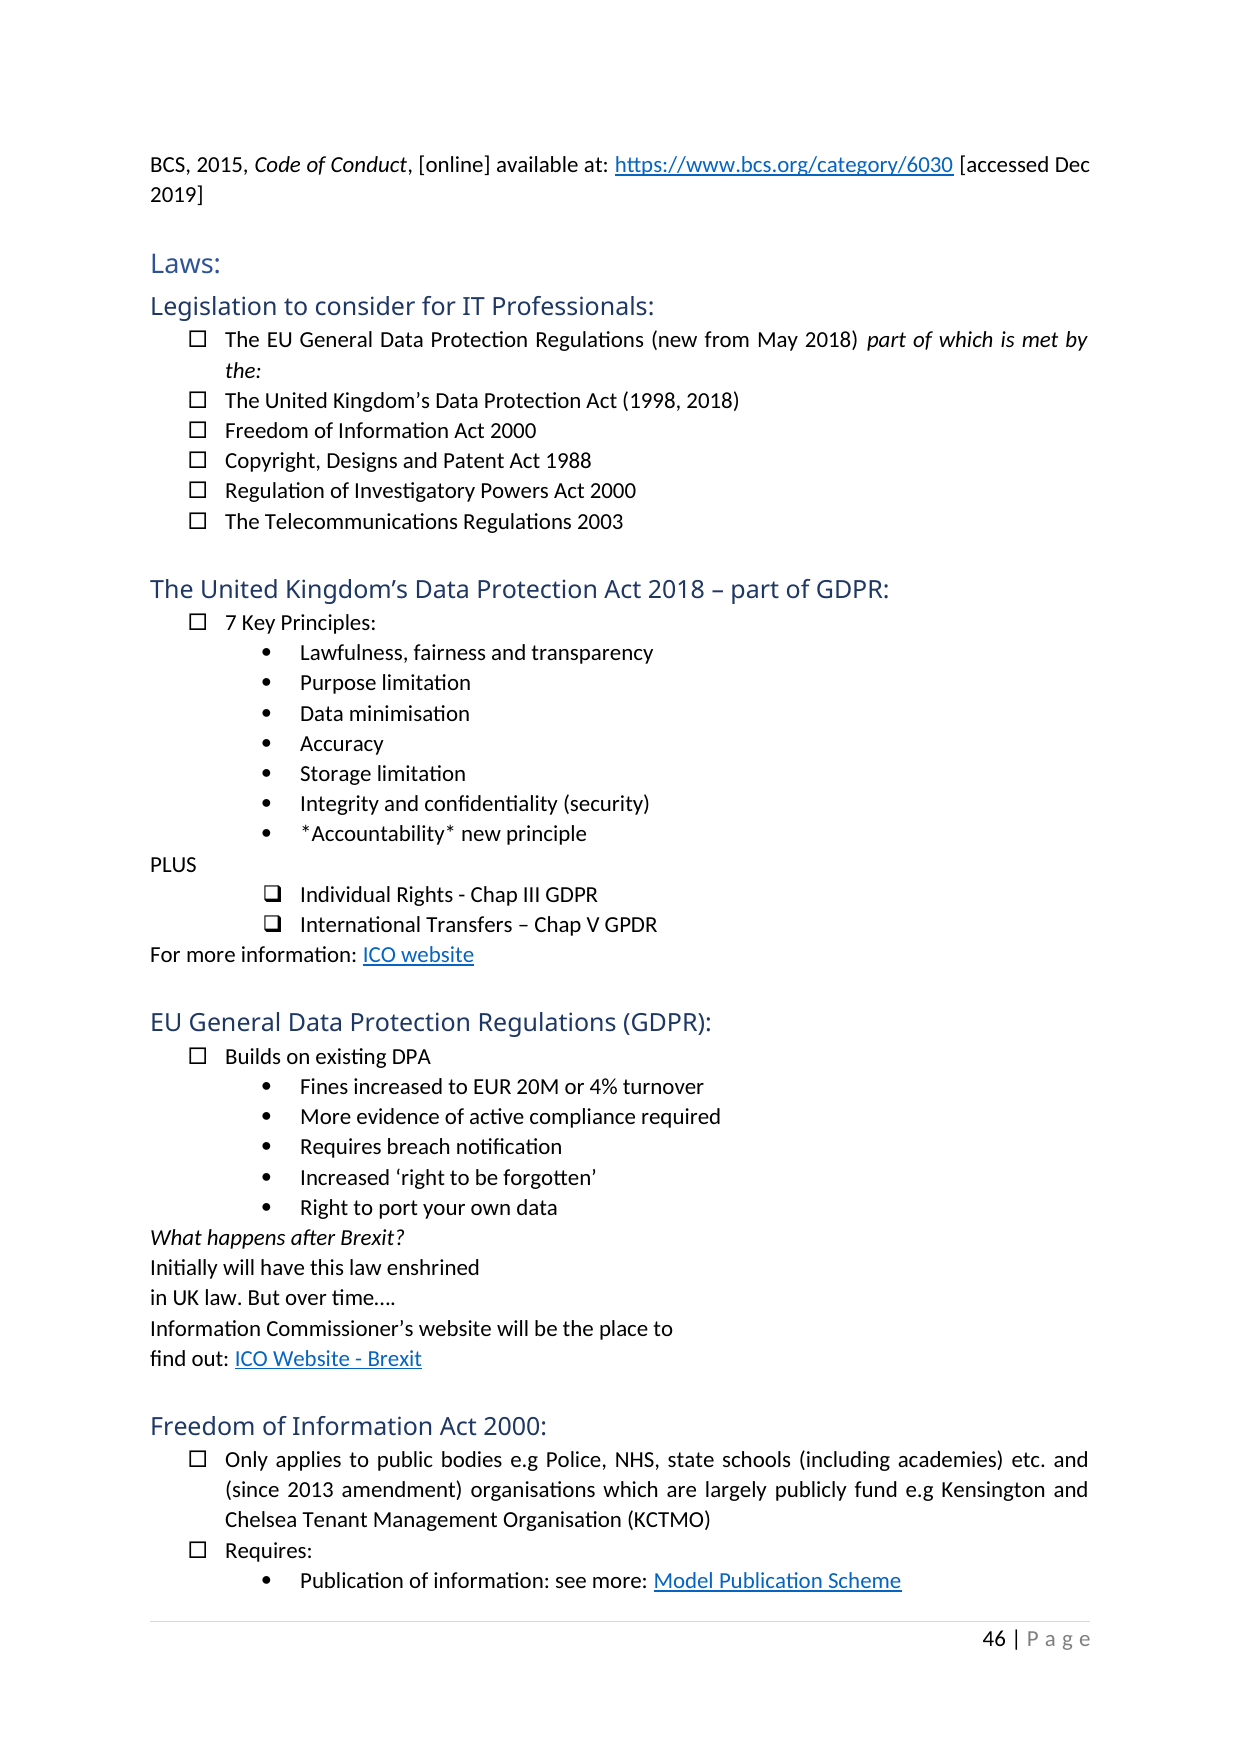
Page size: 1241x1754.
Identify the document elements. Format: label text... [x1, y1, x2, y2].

text in UK law. But over time…. [150, 1283, 1090, 1311]
list Requires breach notification [262, 1132, 1090, 1160]
list Right to port your own data [262, 1193, 1090, 1221]
subtitle Laws: [150, 245, 1090, 282]
list Freedom of Information Act 2000 [187, 416, 1090, 444]
text Initially will have this law enshrined [150, 1253, 1090, 1281]
list Storage limitation [262, 759, 1090, 787]
list International Transfers – Chap V GPDR [262, 910, 1090, 938]
list Copyright, Designs and Patent Act 1988 [187, 446, 1090, 474]
subtitle Freedom of Information Act 2000: [150, 1408, 1090, 1442]
text PLUS [150, 850, 1090, 878]
list The United Kingdom’s Data Protection Act (1998, 2018) [187, 386, 1090, 414]
subtitle Legislation to consider for IT Professionals: [150, 289, 1090, 323]
list Lawfulness, fairness and transparency [262, 638, 1090, 666]
text Information Commissioner’s website will be the place to find out: ICO Website - Brexit [150, 1314, 1090, 1372]
text For more information: ICO website [150, 940, 1090, 968]
list Integrity and confidentiality (security) [262, 789, 1090, 817]
list Increased ‘right to be forgotten’ [262, 1163, 1090, 1191]
list Purpose limitation [262, 668, 1090, 697]
text BCS, 2015, Code of Conduct, [online] available at: https://www.bcs.org/category/6030 [accessed Dec 2019] [150, 150, 1090, 208]
list Individual Rights - Chap III GDPR [262, 880, 1090, 908]
list 7 Key Principles: [187, 608, 1090, 636]
list Regulation of Investigatory Powers Act 2000 [187, 477, 1090, 504]
text What happens after Brexit? [150, 1223, 1090, 1251]
list *Accountability* new principle [262, 819, 1090, 848]
subtitle The United Kingdom’s Data Protection Act 2018 – part of GDPR: [150, 571, 1090, 605]
list Data minimisation [262, 699, 1090, 727]
list The Telecommunications Regulations 2003 [187, 507, 1090, 535]
list Builds on existing DPA [187, 1042, 1090, 1070]
list The EU General Data Protection Regulations (new from May 2018) part of which is met by the: [187, 326, 1090, 384]
list Accuracy [262, 729, 1090, 757]
list More evidence of active compliance required [262, 1102, 1090, 1130]
list Publication of information: see more: Model Publication Scheme [262, 1566, 1090, 1594]
list Fines increased to EUR 20M or 4% turnover [262, 1072, 1090, 1100]
subtitle EU General Data Protection Regulations (GDPR): [150, 1005, 1090, 1039]
list Only applies to public bodies e.g Police, NHS, state schools (including academies) etc. and (since 2013 amendment) organisations which are largely publicly fund e.g Kensington and Chelsea Tenant Management Organisation (KCTMO) [187, 1445, 1090, 1534]
list Requires: [187, 1536, 1090, 1564]
